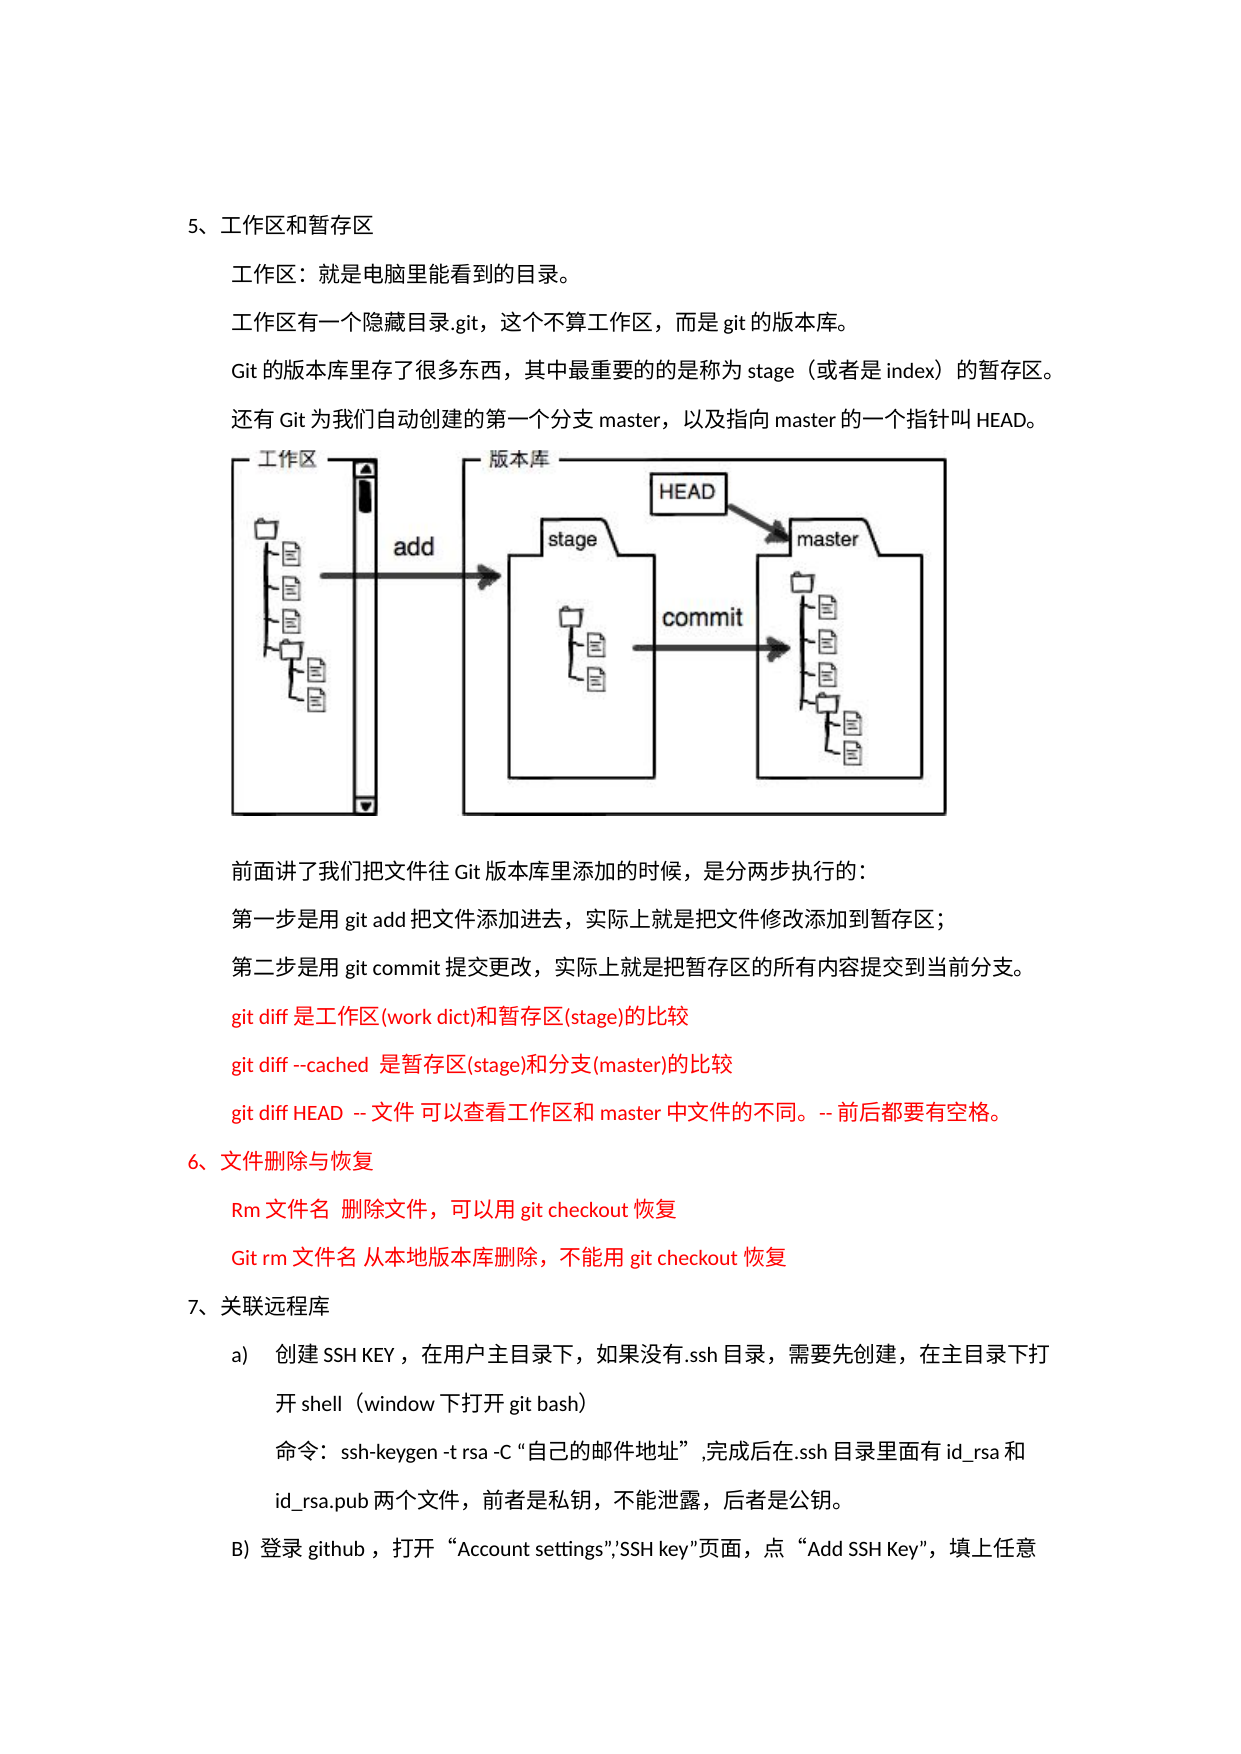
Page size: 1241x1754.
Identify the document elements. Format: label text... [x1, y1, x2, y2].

list 文件删除与恢复 [187, 1143, 1053, 1176]
text git diff 是工作区(work dict)和暂存区(stage)的比较 [187, 998, 1053, 1031]
text 工作区：就是电脑里能看到的目录。 [187, 256, 1053, 289]
text 第一步是用git add把文件添加进去，实际上就是把文件修改添加到暂存区； [187, 902, 1053, 934]
text git diff --cached 是暂存区(stage)和分支(master)的比较 [187, 1047, 1053, 1079]
text Git的版本库里存了很多东西，其中最重要的的是称为stage（或者是index）的暂存区。 还有Git为我们自动创建的第一个分支master，以及指向master的一个指针叫HEAD。 [187, 353, 1053, 434]
picture [231, 450, 947, 816]
text Rm 文件名 删除文件，可以用git checkout 恢复 [231, 1192, 1053, 1224]
list 关联远程库 [187, 1288, 1053, 1321]
text 第二步是用git commit提交更改，实际上就是把暂存区的所有内容提交到当前分支。 [187, 950, 1053, 982]
text 命令：ssh-keygen -t rsa -C “自己的邮件地址”,完成后在.ssh目录里面有id_rsa和id_rsa.pub两个文件，前者是私钥，不能泄露，后者是公钥。 [275, 1434, 1053, 1515]
text git diff HEAD -- 文件 可以查看工作区和master中文件的不同。-- 前后都要有空格。 [187, 1095, 1053, 1127]
text 前面讲了我们把文件往Git版本库里添加的时候，是分两步执行的： [187, 853, 1053, 886]
list 创建SSH KEY ，在用户主目录下，如果没有.ssh目录，需要先创建，在主目录下打开shell（window下打开git bash） [231, 1337, 1053, 1418]
text 工作区有一个隐藏目录.git，这个不算工作区，而是git的版本库。 [187, 304, 1053, 337]
text Git rm 文件名 从本地版本库删除，不能用git checkout 恢复 [231, 1240, 1053, 1272]
list 工作区和暂存区 [187, 208, 1053, 240]
